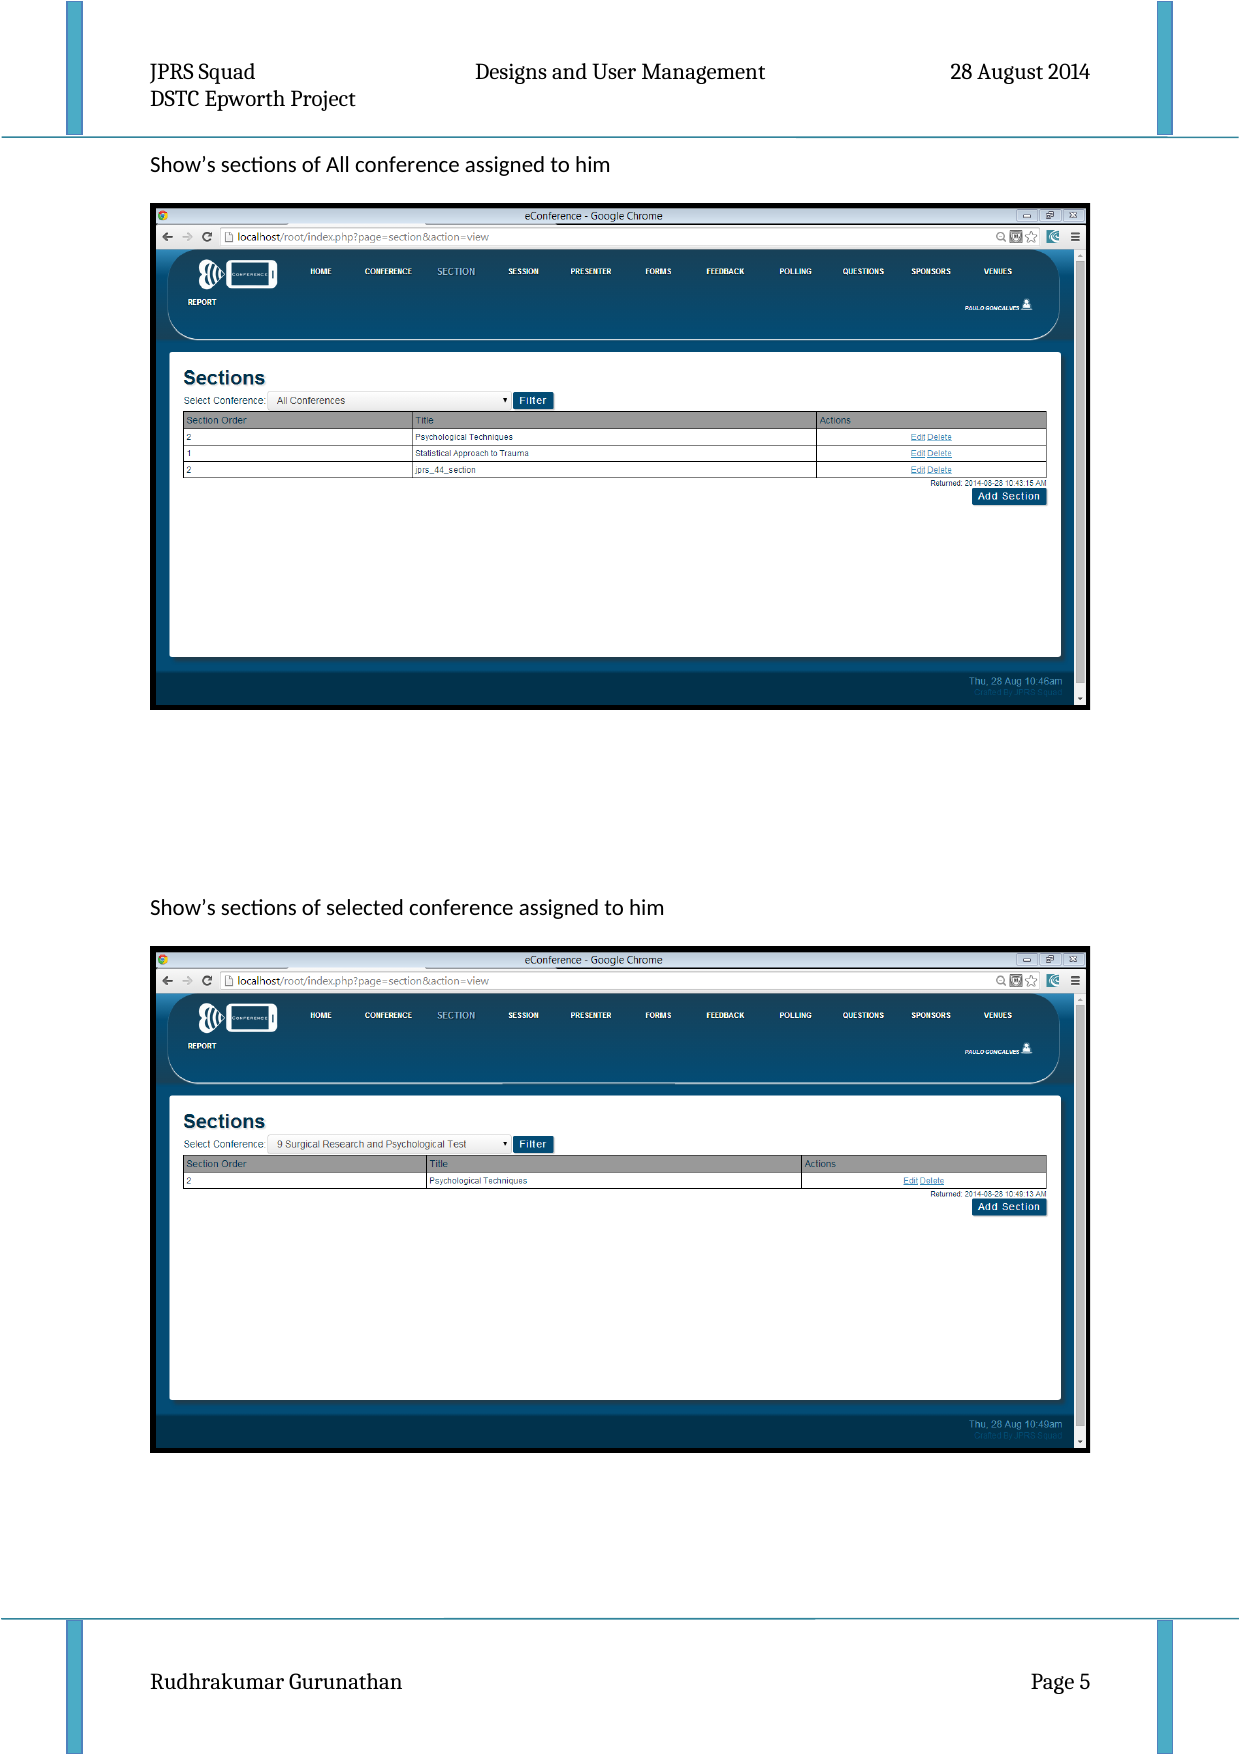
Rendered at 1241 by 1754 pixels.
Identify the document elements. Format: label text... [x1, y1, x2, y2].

text Show’s sections of All conference assigned to him [150, 150, 1090, 178]
text Show’s sections of selected conference assigned to him [150, 893, 1090, 921]
